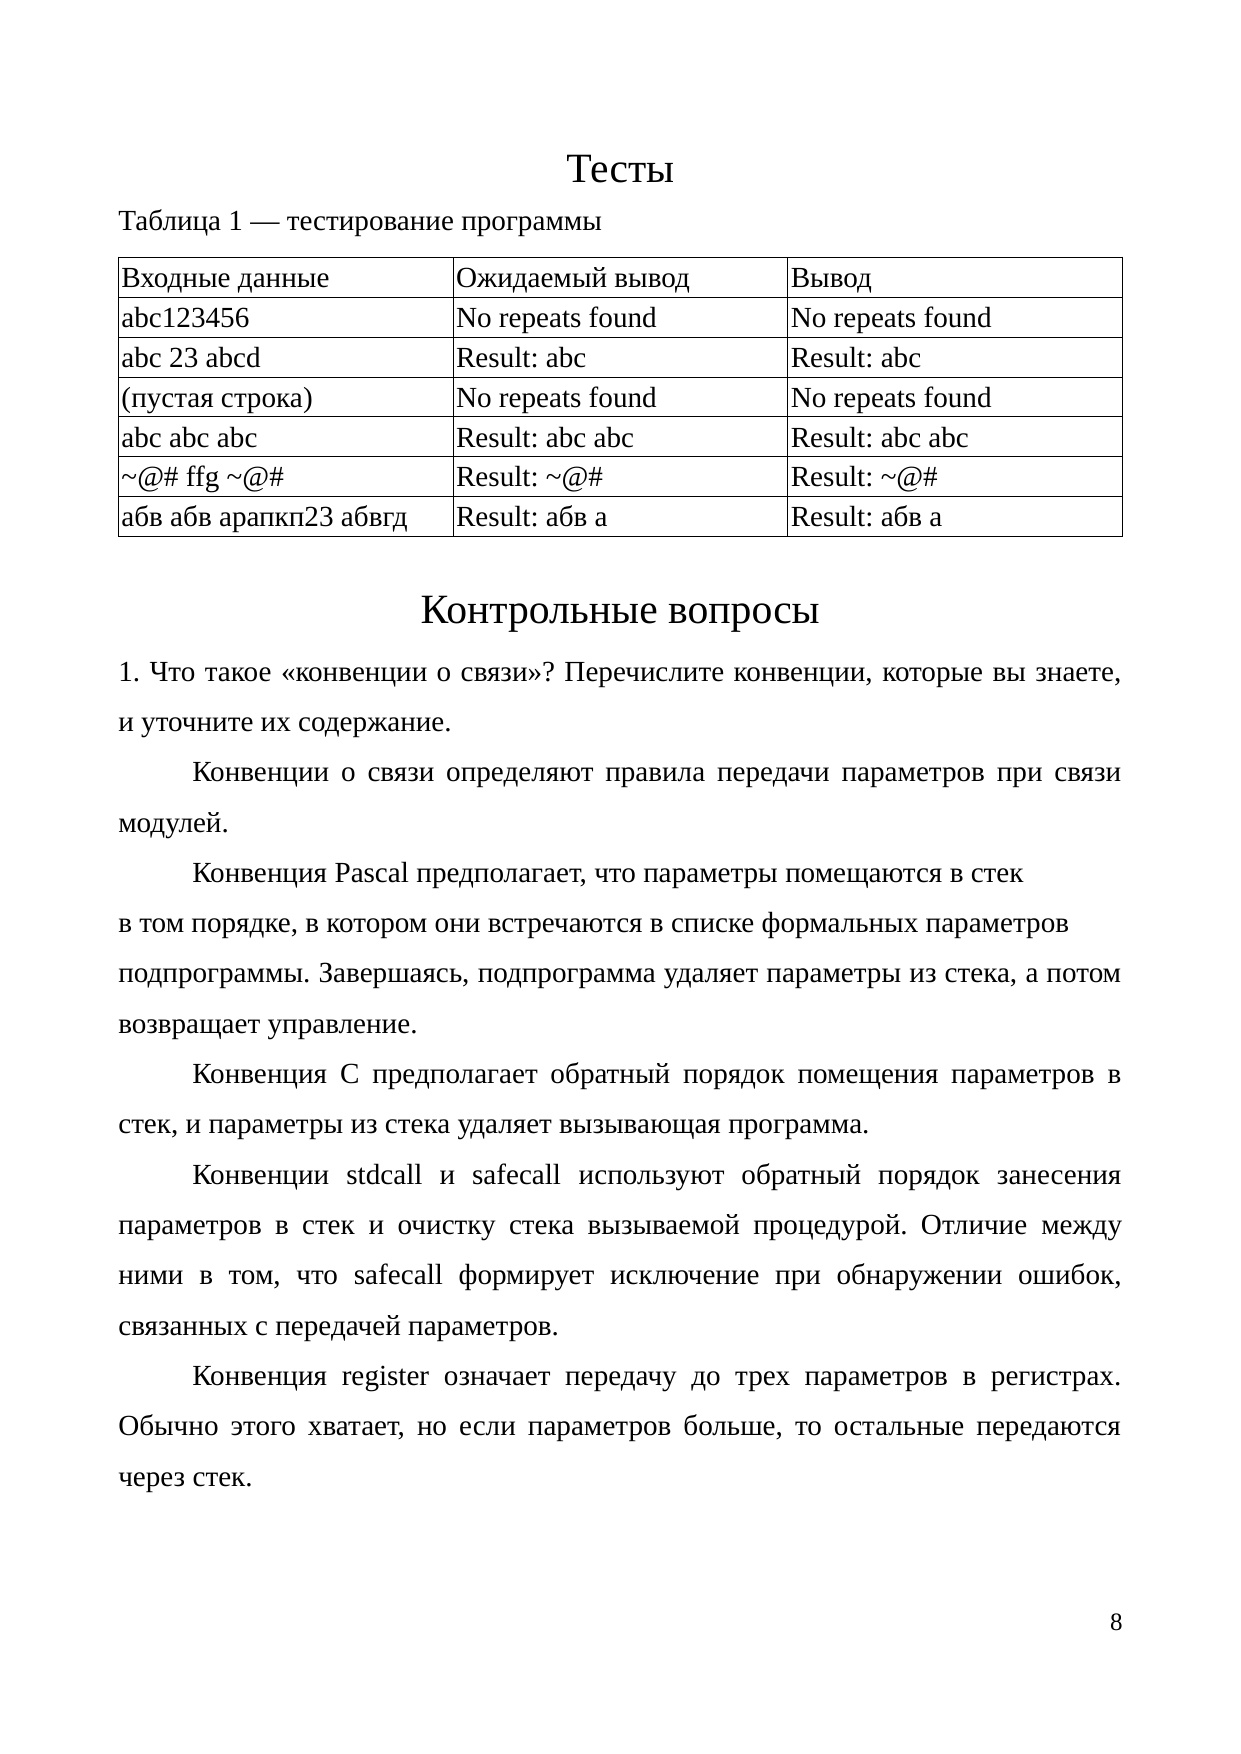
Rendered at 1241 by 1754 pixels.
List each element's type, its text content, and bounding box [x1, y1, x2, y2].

text Контрольные вопросы [118, 584, 1122, 632]
table_header Входные данные [119, 258, 453, 297]
table_cell Result: abc [454, 338, 787, 376]
text Конвенция С предполагает обратный порядок помещения параметров в стек, и параметры из стека удаляет вызывающая программа. [118, 1056, 1122, 1140]
table_cell Result: ~@# [788, 457, 1122, 496]
text Конвенция register означает передачу до трех параметров в регистрах. Обычно этого хватает, но если параметров больше, то остальные передаются через стек. [118, 1358, 1122, 1492]
table_cell No repeats found [788, 298, 1122, 336]
table_cell No repeats found [454, 298, 787, 336]
table_cell abc123456 [119, 298, 453, 336]
table_cell Result: абв а [454, 497, 787, 536]
table_cell Result: абв а [788, 497, 1122, 536]
text 1. Что такое «конвенции о связи»? Перечислите конвенции, которые вы знаете, и уточните их содержание. [118, 654, 1122, 738]
text Конвенция Pascal предполагает, что параметры помещаются в стек [118, 855, 1122, 888]
subtitle Тесты [118, 143, 1122, 191]
table_cell Result: abc abc [454, 417, 787, 456]
table_cell Result: abc [788, 338, 1122, 376]
table_cell No repeats found [788, 378, 1122, 416]
table_cell ~@# ffg ~@# [119, 457, 453, 496]
table_cell No repeats found [454, 378, 787, 416]
text Конвенции о связи определяют правила передачи параметров при связи модулей. [118, 754, 1122, 838]
text Таблица 1 — тестирование программы [118, 203, 1122, 237]
table_cell Result: abc abc [788, 417, 1122, 456]
text Конвенции stdcall и safecall используют обратный порядок занесения параметров в стек и очистку стека вызываемой процедурой. Отличие между ними в том, что safecall формирует исключение при обнаружении ошибок, связанных с передачей параметров. [118, 1157, 1122, 1341]
text подпрограммы. Завершаясь, подпрограмма удаляет параметры из стека, а потом возвращает управление. [118, 956, 1122, 1039]
table_cell абв абв арапкп23 абвгд [119, 497, 453, 536]
text в том порядке, в котором они встречаются в списке формальных параметров [118, 905, 1122, 939]
table_cell Result: ~@# [454, 457, 787, 496]
table_cell abc 23 abcd [119, 338, 453, 376]
table_header Ожидаемый вывод [454, 258, 787, 297]
table_cell abc abc abc [119, 417, 453, 456]
table_header Вывод [788, 258, 1122, 297]
table_cell (пустая строка) [119, 378, 453, 416]
